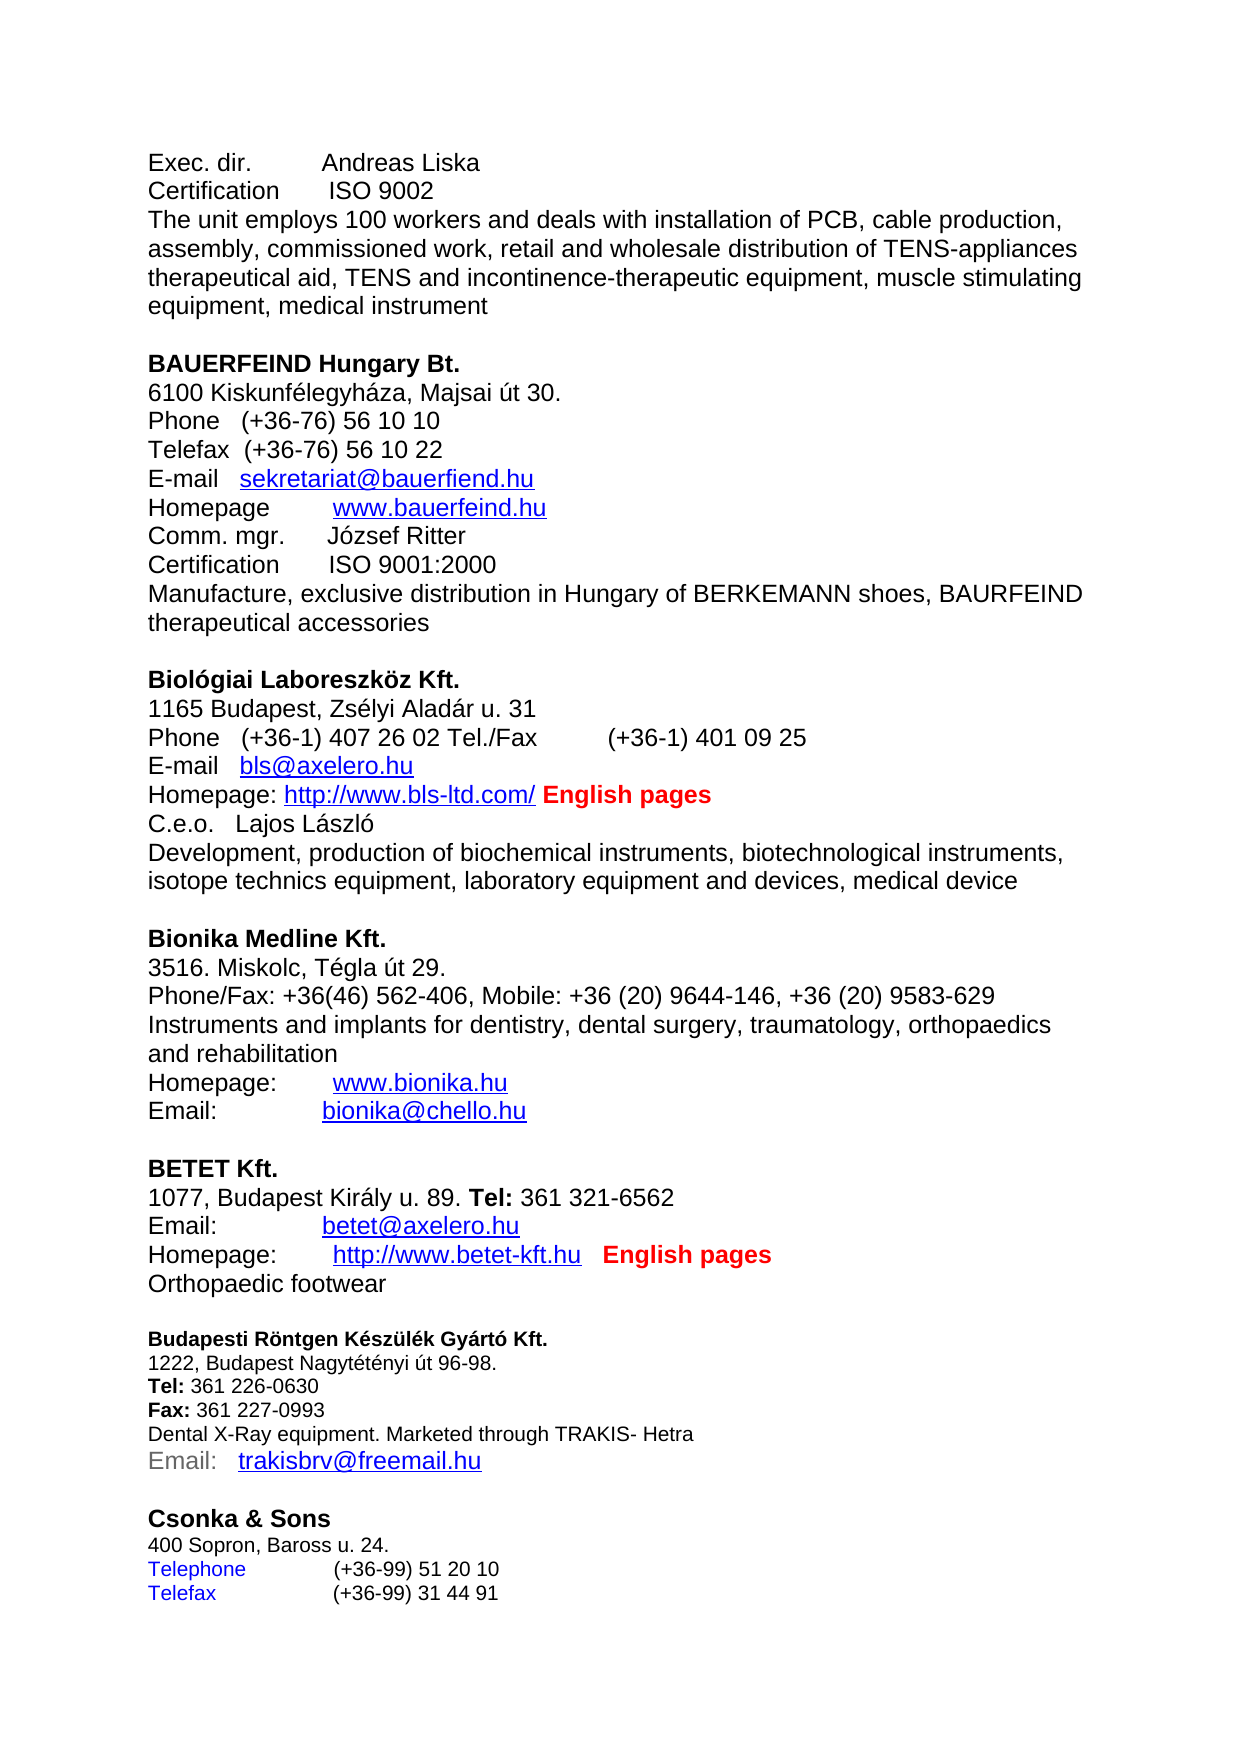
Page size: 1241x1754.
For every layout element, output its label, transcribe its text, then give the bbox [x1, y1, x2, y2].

text Email: trakisbrv@freemail.hu [148, 1446, 1093, 1475]
text Phone (+36-1) 407 26 02 Tel./Fax (+36-1) 401 09 25 [148, 723, 1093, 751]
text Orthopaedic footwear [148, 1269, 1093, 1298]
text Email: bionika@chello.hu [148, 1096, 1093, 1125]
text Certification ISO 9002 [148, 176, 1093, 205]
text Homepage www.bauerfeind.hu [148, 493, 1093, 521]
text Instruments and implants for dentistry, dental surgery, traumatology, orthopaedics and rehabilitation [148, 1010, 1093, 1068]
text Telephone (+36-99) 51 20 10 [148, 1556, 1093, 1580]
text BETET Kft. 1077, Budapest Király u. 89. Tel: 361 321-6562 Email: betet@axelero.hu [148, 1154, 1093, 1240]
text Homepage: http://www.bls-ltd.com/ English pages [148, 780, 1093, 809]
text Csonka & Sons [148, 1504, 1093, 1532]
text Comm. mgr. József Ritter [148, 521, 1093, 550]
text 6100 Kiskunfélegyháza, Majsai út 30. [148, 378, 1093, 406]
text Development, production of biochemical instruments, biotechnological instruments, isotope technics equipment, laboratory equipment and devices, medical device [148, 838, 1093, 895]
text Bionika Medline Kft. [148, 924, 1093, 953]
text Budapesti Röntgen Készülék Gyártó Kft. [148, 1326, 1093, 1350]
text Biológiai Laboreszköz Kft. [148, 665, 1093, 694]
text Phone/Fax: +36(46) 562-406, Mobile: +36 (20) 9644-146, +36 (20) 9583-629 [148, 981, 1093, 1010]
text E-mail bls@axelero.hu [148, 751, 1093, 780]
text Exec. dir. Andreas Liska [148, 148, 1093, 176]
text The unit employs 100 workers and deals with installation of PCB, cable production, assembly, commissioned work, retail and wholesale distribution of TENS-appliances therapeutical aid, TENS and incontinence-therapeutic equipment, muscle stimulating equipment, medical instrument [148, 205, 1093, 320]
text 400 Sopron, Baross u. 24. [148, 1532, 1093, 1556]
text Manufacture, exclusive distribution in Hungary of BERKEMANN shoes, BAURFEIND therapeutical accessories [148, 579, 1093, 636]
text Telefax (+36-99) 31 44 91 [148, 1580, 1093, 1604]
text Telefax (+36-76) 56 10 22 [148, 435, 1093, 464]
text Certification ISO 9001:2000 [148, 550, 1093, 579]
text Dental X-Ray equipment. Marketed through TRAKIS- Hetra [148, 1422, 1093, 1446]
text Homepage: www.bionika.hu [148, 1068, 1093, 1096]
text 1222, Budapest Nagytétényi út 96-98. Tel: 361 226-0630 Fax: 361 227-0993 [148, 1350, 1093, 1422]
text BAUERFEIND Hungary Bt. [148, 349, 1093, 378]
text 3516. Miskolc, Tégla út 29. [148, 953, 1093, 981]
text C.e.o. Lajos László [148, 809, 1093, 838]
text 1165 Budapest, Zsélyi Aladár u. 31 [148, 694, 1093, 723]
text Homepage: http://www.betet-kft.hu English pages [148, 1240, 1093, 1269]
text E-mail sekretariat@bauerfiend.hu [148, 464, 1093, 493]
text Phone (+36-76) 56 10 10 [148, 406, 1093, 435]
